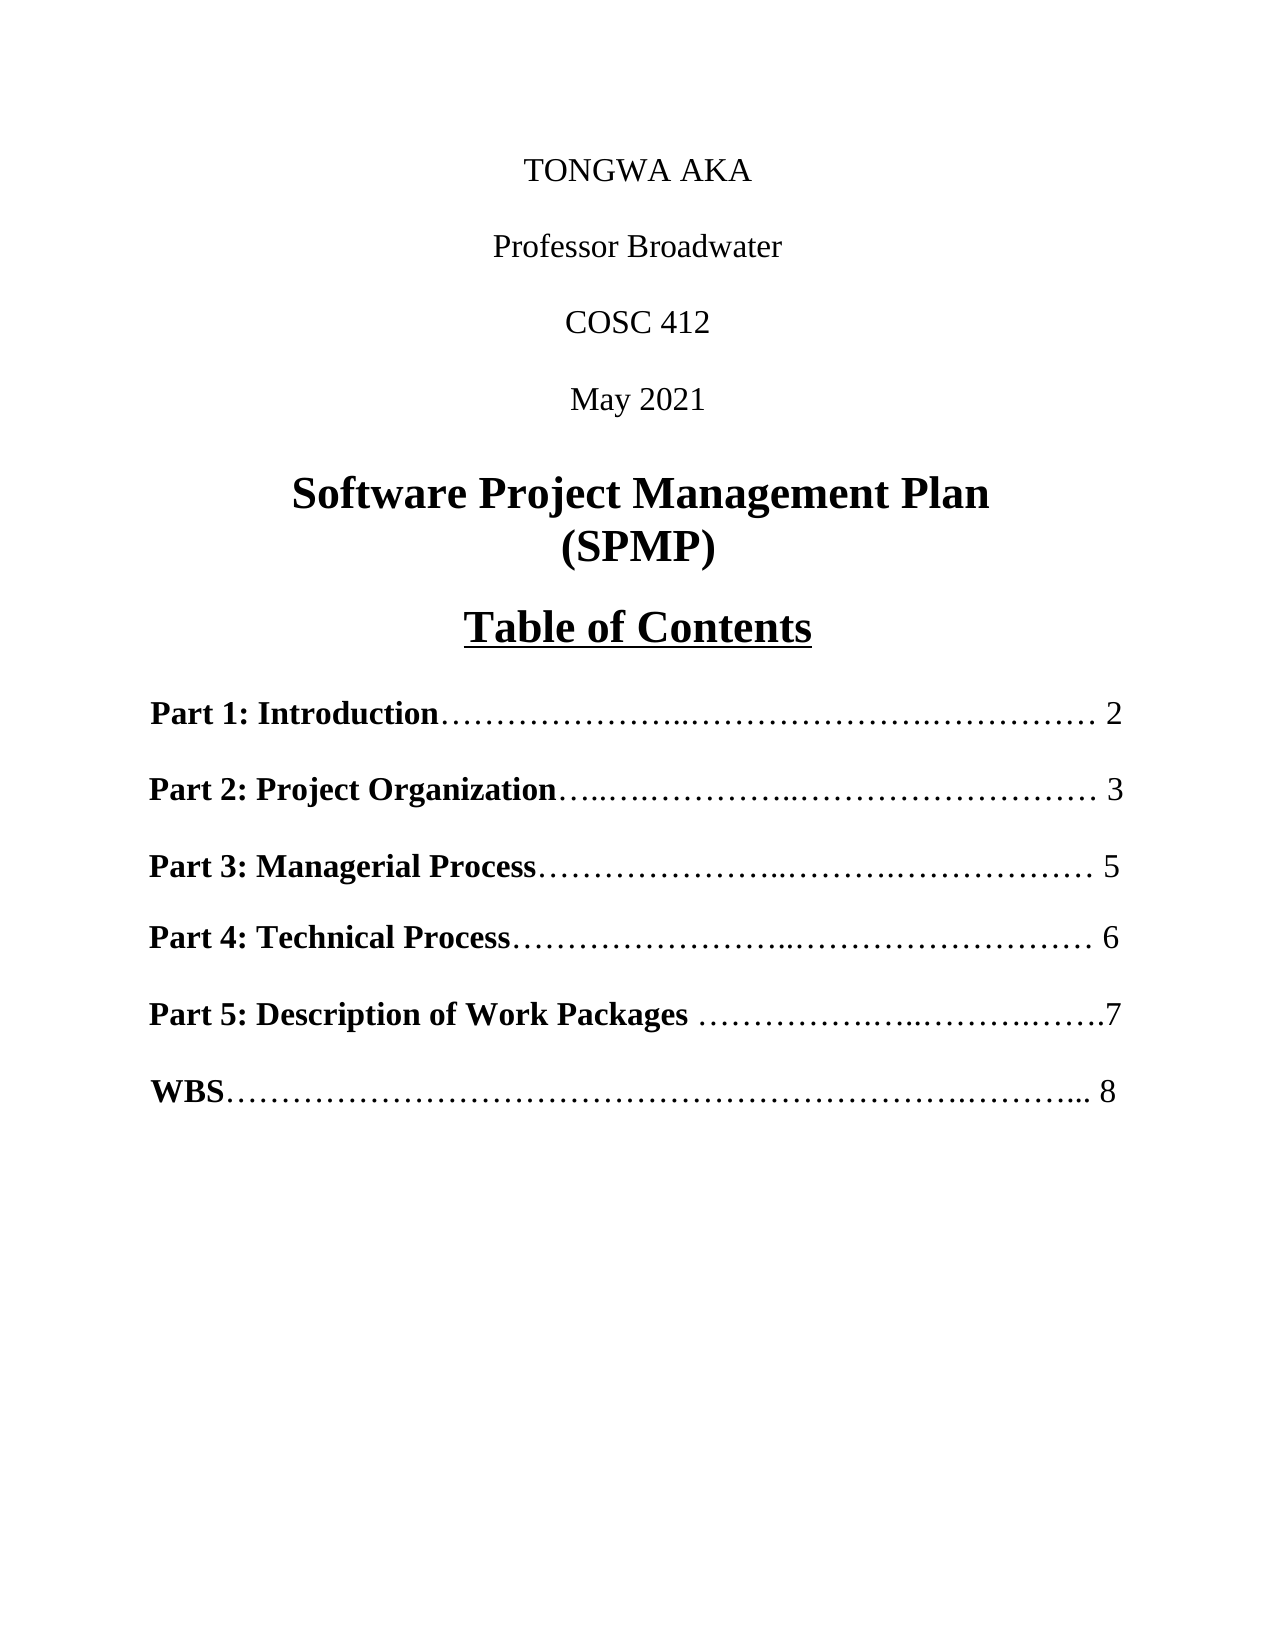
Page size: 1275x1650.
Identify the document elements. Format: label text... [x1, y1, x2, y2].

text Table of Contents [150, 600, 1125, 653]
text May 2021 [150, 379, 1125, 417]
text Part 5: Description of Work Packages …………….…..……….…….7 [149, 994, 1125, 1033]
text Part 3: Managerial Process…………………..……….……………… 5 [149, 846, 1125, 884]
text WBS………………………………………………………….………... 8 [150, 1071, 1120, 1109]
text Part 2: Project Organization…..….…………..……………………… 3 [149, 769, 1125, 808]
text Part 4: Technical Process……………………..……………………… 6 [149, 918, 1125, 956]
text Software Project Management Plan (SPMP) [291, 467, 1125, 571]
text COSC 412 [150, 303, 1125, 341]
text Professor Broadwater [150, 226, 1125, 264]
text Part 1: Introduction…………………..………………….…………… 2 [150, 693, 1125, 732]
text TONGWA AKA [150, 150, 1125, 188]
